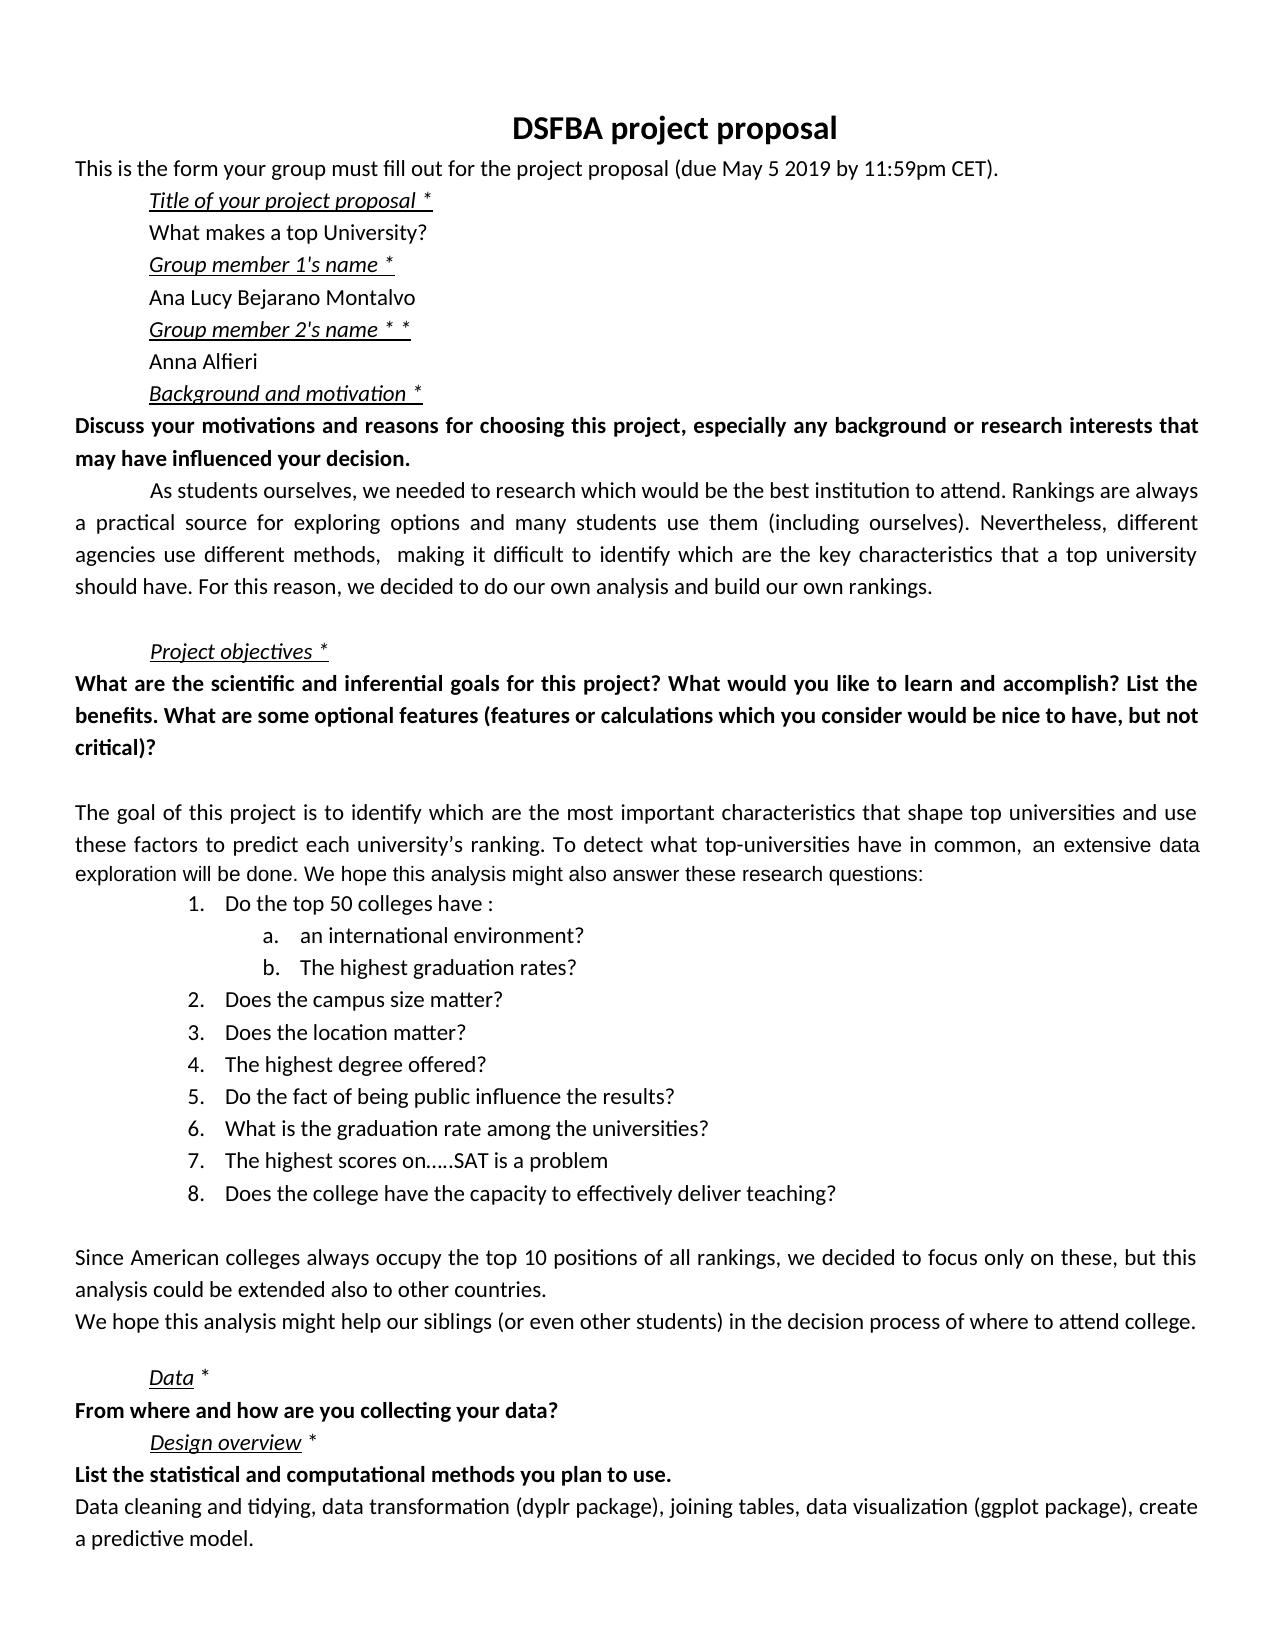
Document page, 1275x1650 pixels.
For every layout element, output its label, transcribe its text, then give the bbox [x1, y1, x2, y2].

list Does the college have the capacity to effectively deliver teaching? [187, 1179, 1200, 1207]
text Design overview * [75, 1428, 1200, 1456]
text What makes a top University? [75, 218, 1200, 246]
list Do the fact of being public influence the results? [187, 1082, 1200, 1110]
text The goal of this project is to identify which are the most important characteristics that shape top universities and use these factors to predict each university’s ranking. To detect what top-universities have in common, an extensive data exploration will be done. We hope this analysis might also answer these research questions: [75, 798, 1200, 885]
text DSFBA project proposal [75, 107, 1200, 148]
text Data cleaning and tidying, data transformation (dyplr package), joining tables, data visualization (ggplot package), create a predictive model. [75, 1492, 1200, 1552]
list an international environment? [262, 921, 1200, 949]
text This is the form your group must fill out for the project proposal (due May 5 2019 by 11:59pm CET). [75, 154, 1200, 182]
text Discuss your motivations and reasons for choosing this project, especially any background or research interests that may have influenced your decision. [75, 411, 1200, 472]
text What are the scientific and inferential goals for this project? What would you like to learn and accomplish? List the benefits. What are some optional features (features or calculations which you consider would be nice to have, but not critical)? [75, 669, 1200, 761]
text As students ourselves, we needed to research which would be the best institution to attend. Rankings are always a practical source for exploring options and many students use them (including ourselves). Nevertheless, different agencies use different methods, making it difficult to identify which are the key characteristics that a top university should have. For this reason, we decided to do our own analysis and build our own rankings. [75, 476, 1200, 600]
list What is the graduation rate among the universities? [187, 1114, 1200, 1142]
list The highest graduation rates? [262, 953, 1200, 981]
text List the statistical and computational methods you plan to use. [75, 1460, 1200, 1488]
list Does the campus size matter? [187, 986, 1200, 1013]
text Group member 2's name * * [75, 315, 1200, 343]
text Ana Lucy Bejarano Montalvo [75, 283, 1200, 311]
text Anna Alfieri [75, 347, 1200, 375]
text Data * [75, 1363, 1200, 1392]
list Do the top 50 colleges have : [187, 889, 1200, 917]
text Since American colleges always occupy the top 10 positions of all rankings, we decided to focus only on these, but this analysis could be extended also to other countries. [75, 1243, 1200, 1303]
list The highest scores on…..SAT is a problem [187, 1146, 1200, 1174]
list Does the location matter? [187, 1018, 1200, 1046]
text Title of your project proposal * [75, 186, 1200, 214]
text We hope this analysis might help our siblings (or even other students) in the decision process of where to attend college. [75, 1307, 1200, 1335]
text Project objectives * [75, 637, 1200, 665]
text Group member 1's name * [75, 251, 1200, 278]
text From where and how are you collecting your data? [75, 1396, 1200, 1424]
text Background and motivation * [75, 379, 1200, 407]
list The highest degree offered? [187, 1050, 1200, 1078]
